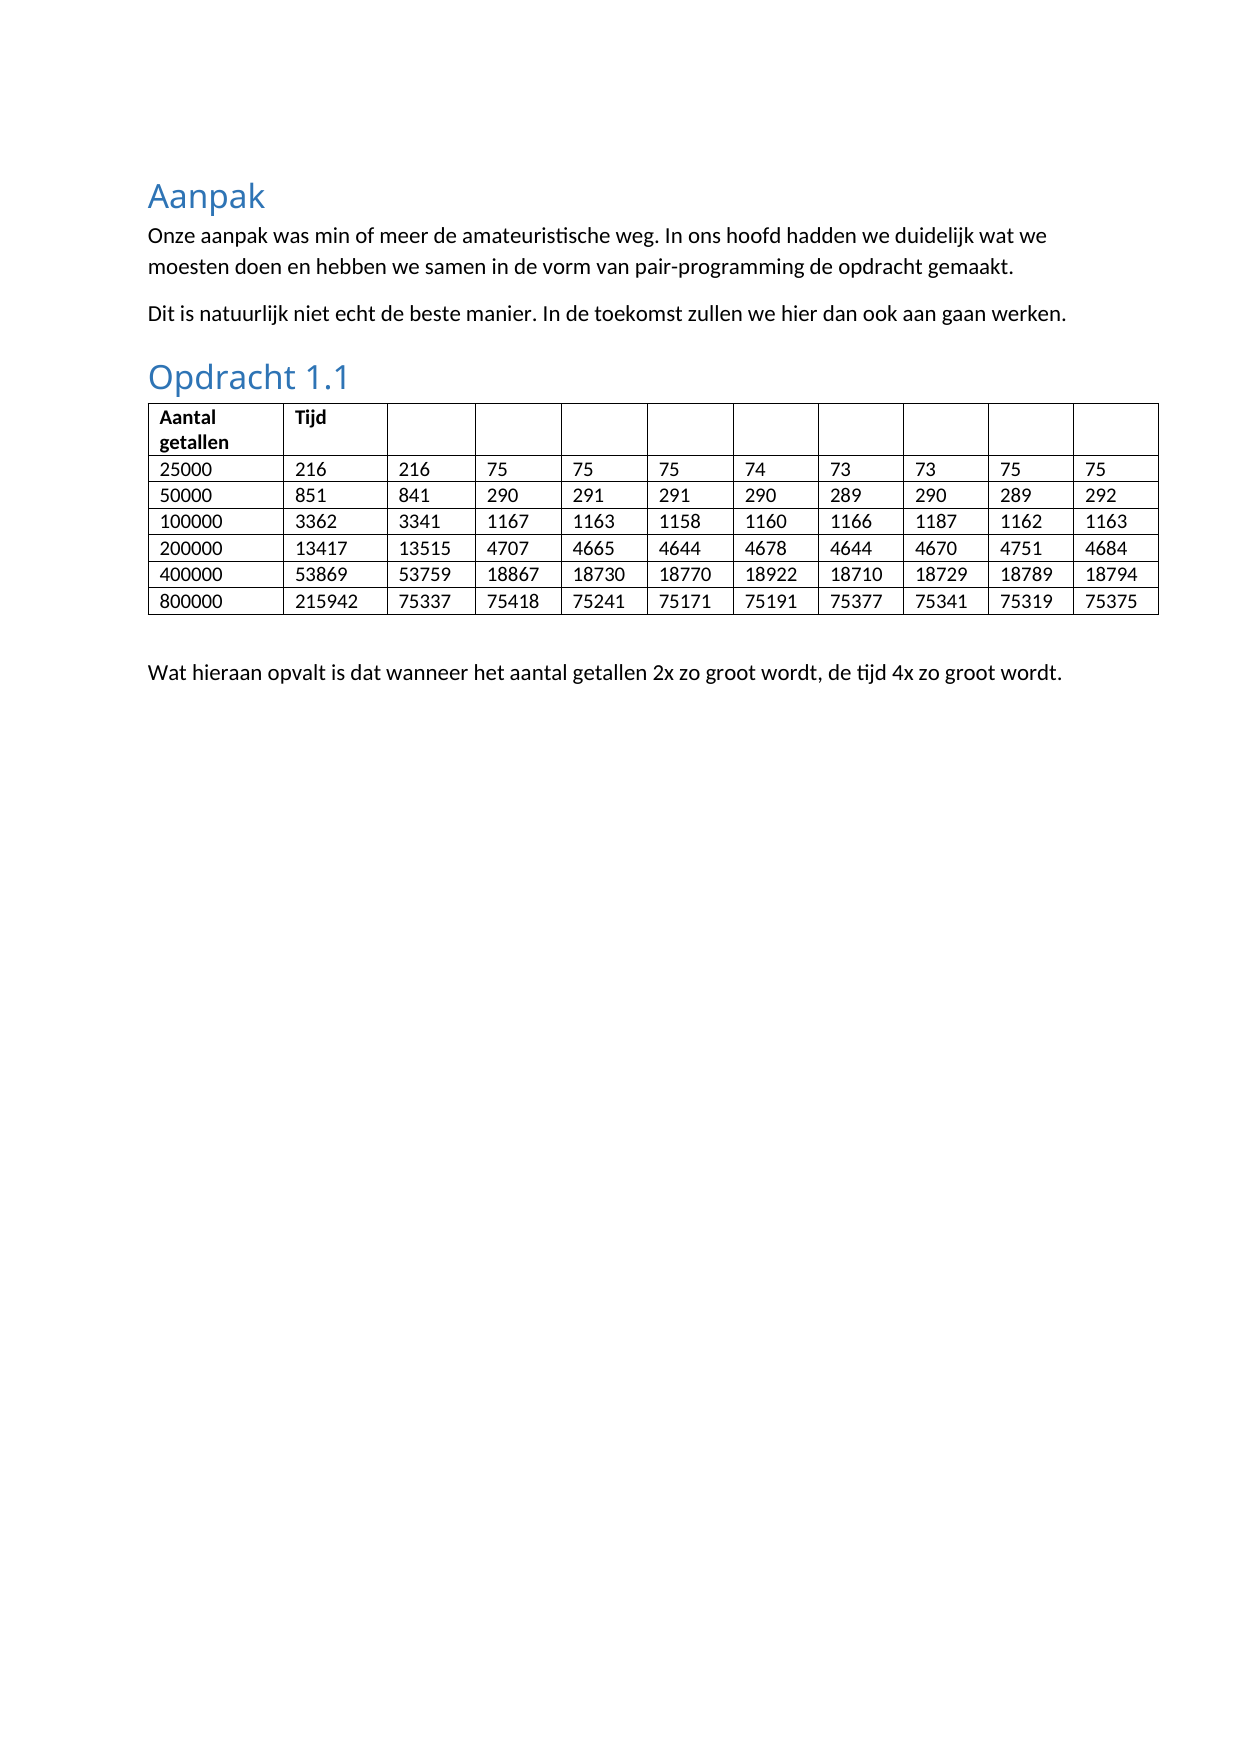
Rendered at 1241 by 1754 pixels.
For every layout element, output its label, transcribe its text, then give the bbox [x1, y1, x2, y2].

table_cell 4707 [476, 535, 561, 561]
subtitle Opdracht 1.1 [148, 354, 1093, 399]
table_cell 1163 [562, 509, 647, 534]
table_header [388, 404, 475, 455]
table_cell 4751 [989, 535, 1073, 561]
table_header [1074, 404, 1158, 455]
table_cell 13515 [388, 535, 475, 561]
table_cell 75341 [904, 588, 988, 613]
table_header [734, 404, 818, 455]
table_cell 400000 [149, 562, 283, 587]
table_cell 4670 [904, 535, 988, 561]
text Dit is natuurlijk niet echt de beste manier. In de toekomst zullen we hier dan ook aan gaan werken. [148, 299, 1093, 327]
text Onze aanpak was min of meer de amateuristische weg. In ons hoofd hadden we duidelijk wat we moesten doen en hebben we samen in de vorm van pair-programming de opdracht gemaakt. [148, 222, 1093, 280]
table_header [819, 404, 903, 455]
table_cell 291 [562, 482, 647, 508]
table_cell 75418 [476, 588, 561, 613]
table_cell 800000 [149, 588, 283, 613]
table_cell 18789 [989, 562, 1073, 587]
table_header [476, 404, 561, 455]
table_cell 18770 [648, 562, 733, 587]
table_cell 25000 [149, 456, 283, 481]
table_cell 75377 [819, 588, 903, 613]
table_cell 75191 [734, 588, 818, 613]
table_cell 1158 [648, 509, 733, 534]
text Wat hieraan opvalt is dat wanneer het aantal getallen 2x zo groot wordt, de tijd 4x zo groot wordt. [148, 658, 1093, 686]
table_cell 4665 [562, 535, 647, 561]
table_cell 75319 [989, 588, 1073, 613]
table_cell 18867 [476, 562, 561, 587]
table_header Tijd [284, 404, 387, 455]
table_header [904, 404, 988, 455]
table_cell 75 [648, 456, 733, 481]
table_cell 53759 [388, 562, 475, 587]
table_cell 18729 [904, 562, 988, 587]
table_cell 290 [476, 482, 561, 508]
table_cell 73 [904, 456, 988, 481]
table_cell 291 [648, 482, 733, 508]
table_cell 1163 [1074, 509, 1158, 534]
table_cell 215942 [284, 588, 387, 613]
table_cell 18710 [819, 562, 903, 587]
table_header Aantal getallen [149, 404, 283, 455]
table_cell 100000 [149, 509, 283, 534]
table_cell 75 [1074, 456, 1158, 481]
subtitle Aanpak [148, 173, 1093, 218]
table_cell 216 [388, 456, 475, 481]
table_header [562, 404, 647, 455]
table_cell 1166 [819, 509, 903, 534]
table_cell 75337 [388, 588, 475, 613]
table_cell 18730 [562, 562, 647, 587]
table_cell 75 [476, 456, 561, 481]
table_cell 74 [734, 456, 818, 481]
table_cell 75241 [562, 588, 647, 613]
table_cell 50000 [149, 482, 283, 508]
table_cell 1187 [904, 509, 988, 534]
table_cell 216 [284, 456, 387, 481]
table_cell 4678 [734, 535, 818, 561]
table_cell 292 [1074, 482, 1158, 508]
table_cell 75 [562, 456, 647, 481]
table_cell 4644 [819, 535, 903, 561]
table_header [989, 404, 1073, 455]
table_cell 75375 [1074, 588, 1158, 613]
table_cell 290 [904, 482, 988, 508]
table_header [648, 404, 733, 455]
table_cell 13417 [284, 535, 387, 561]
table_cell 3341 [388, 509, 475, 534]
table_cell 18922 [734, 562, 818, 587]
table_cell 75171 [648, 588, 733, 613]
table_cell 4644 [648, 535, 733, 561]
table_cell 4684 [1074, 535, 1158, 561]
table_cell 1160 [734, 509, 818, 534]
table_cell 289 [989, 482, 1073, 508]
table_cell 1167 [476, 509, 561, 534]
table_cell 200000 [149, 535, 283, 561]
table_cell 53869 [284, 562, 387, 587]
table_cell 841 [388, 482, 475, 508]
table_cell 289 [819, 482, 903, 508]
table_cell 851 [284, 482, 387, 508]
table_cell 75 [989, 456, 1073, 481]
table_cell 1162 [989, 509, 1073, 534]
table_cell 290 [734, 482, 818, 508]
table_cell 73 [819, 456, 903, 481]
table_cell 3362 [284, 509, 387, 534]
table_cell 18794 [1074, 562, 1158, 587]
